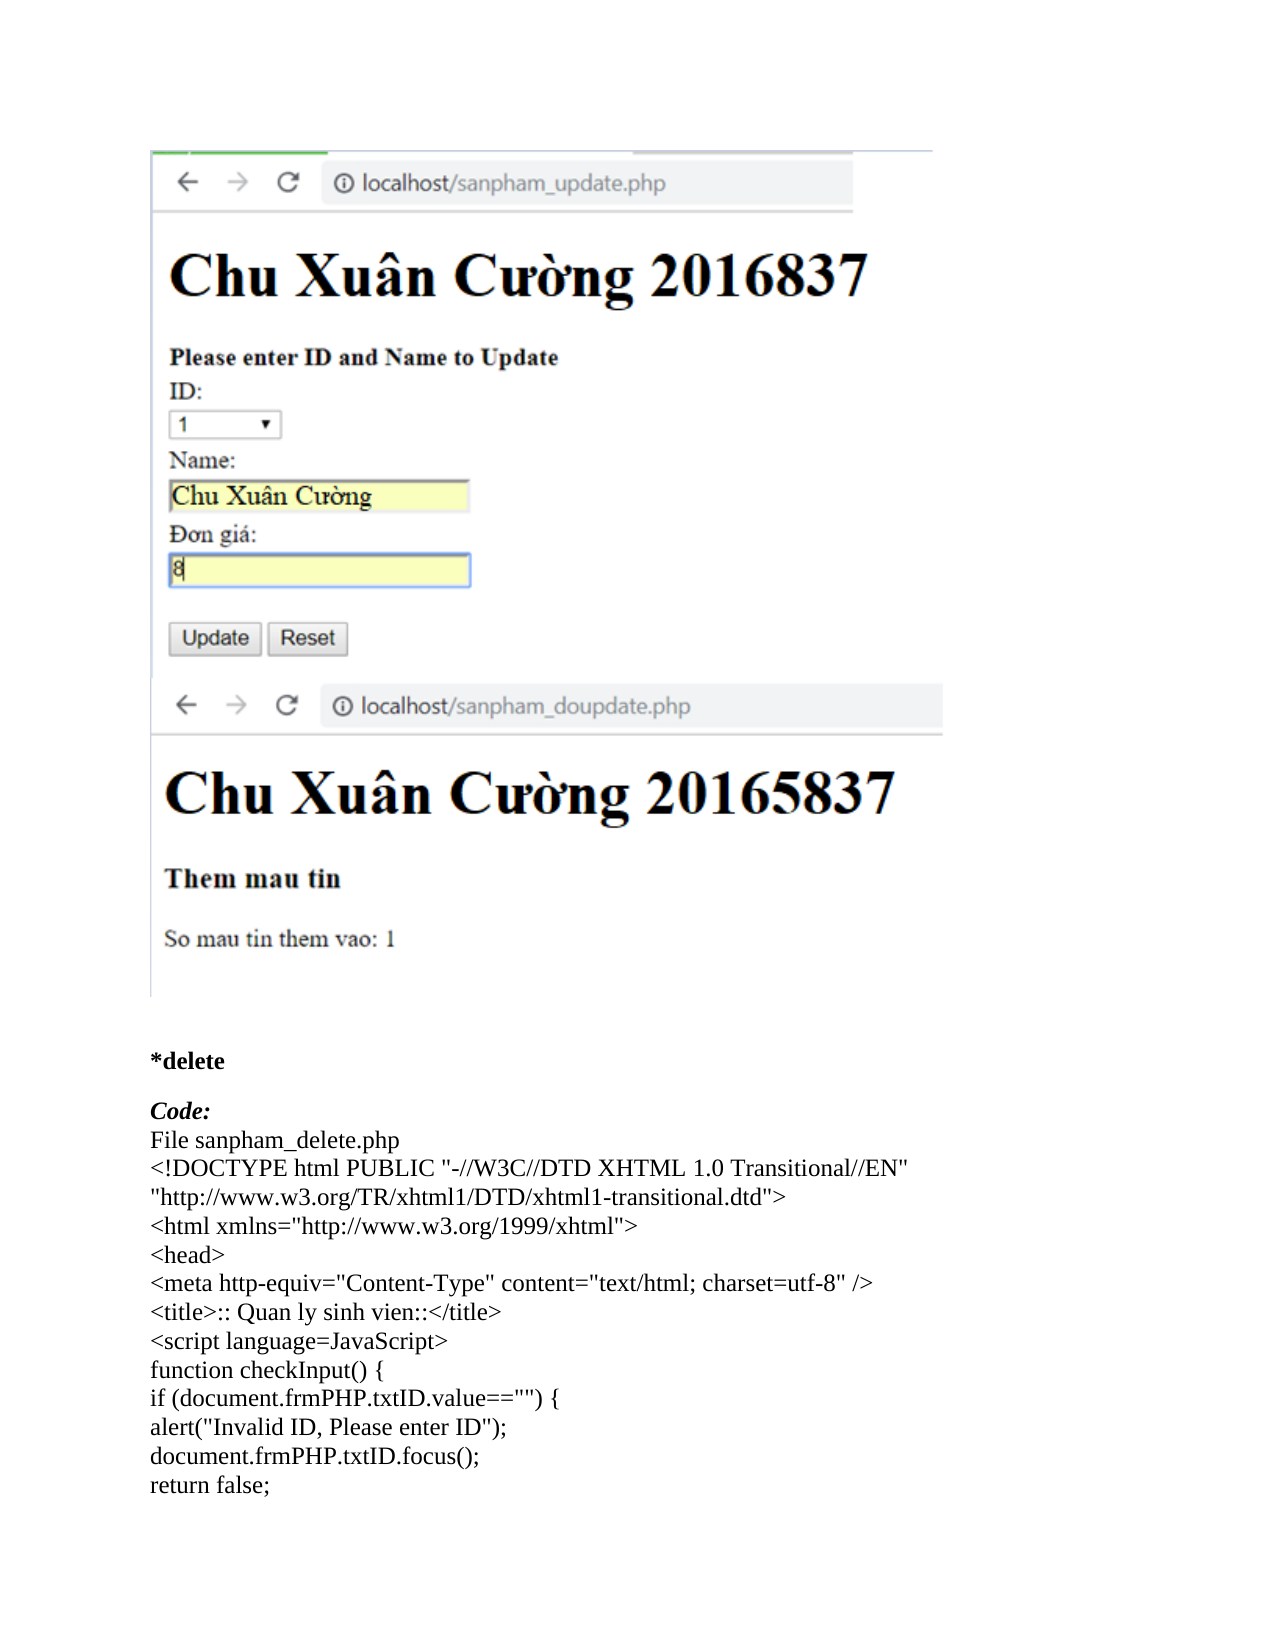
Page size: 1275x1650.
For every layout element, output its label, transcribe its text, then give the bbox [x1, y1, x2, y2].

text <html xmlns="http://www.w3.org/1999/xhtml"> [150, 1211, 1125, 1240]
text alert("Invalid ID, Please enter ID"); [150, 1412, 1125, 1441]
text document.frmPHP.txtID.focus(); [150, 1441, 1125, 1470]
picture [150, 150, 954, 997]
subtitle Code: [150, 1096, 1125, 1125]
text <head> [150, 1240, 1125, 1268]
subtitle *delete [150, 1046, 1125, 1075]
text <meta http-equiv="Content-Type" content="text/html; charset=utf-8" /> [150, 1268, 1125, 1297]
text <script language=JavaScript> [150, 1326, 1125, 1355]
text return false; [150, 1470, 1125, 1498]
text File sanpham_delete.php [150, 1125, 1125, 1153]
text function checkInput() { [150, 1355, 1125, 1383]
text if (document.frmPHP.txtID.value=="") { [150, 1383, 1125, 1412]
text <title>:: Quan ly sinh vien::</title> [150, 1297, 1125, 1326]
text <!DOCTYPE html PUBLIC "-//W3C//DTD XHTML 1.0 Transitional//EN" "http://www.w3.org/TR/xhtml1/DTD/xhtml1-transitional.dtd"> [150, 1153, 1125, 1211]
